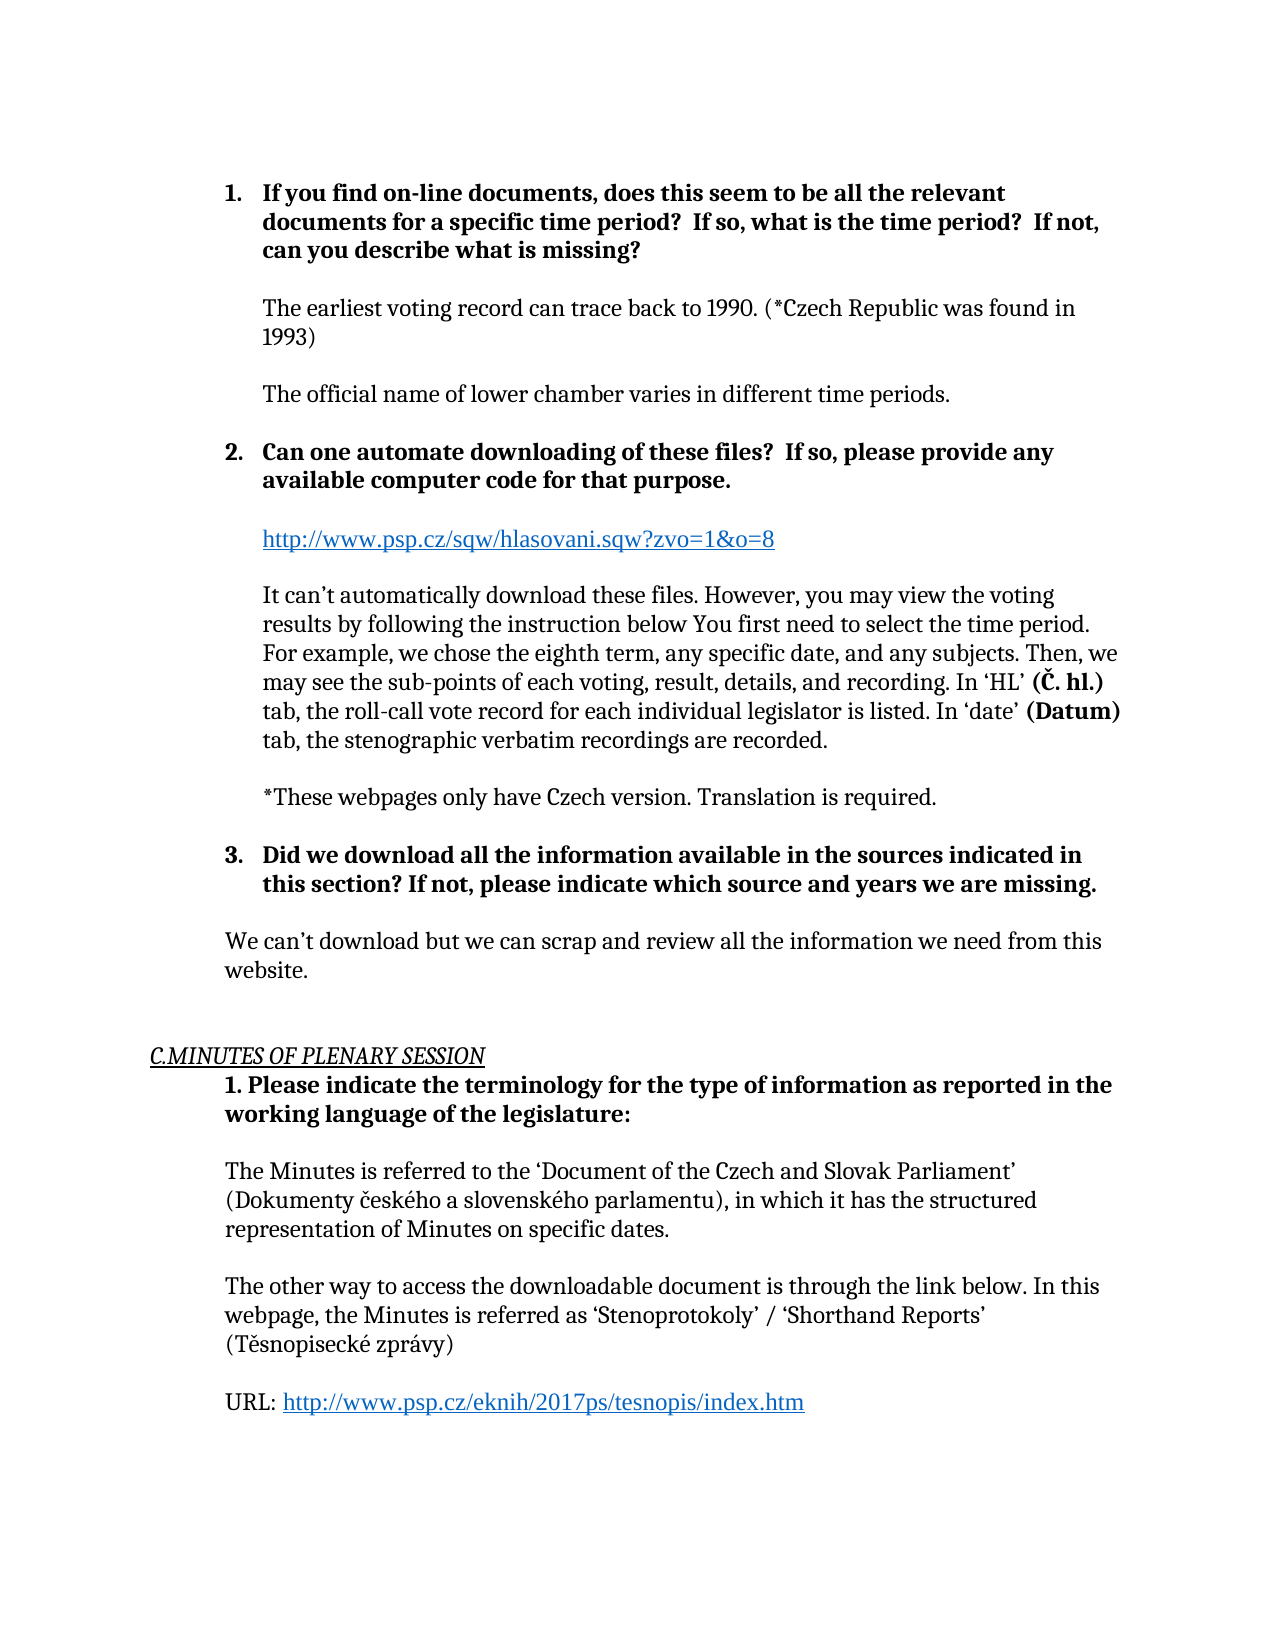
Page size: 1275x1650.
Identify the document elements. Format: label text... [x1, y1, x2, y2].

text URL: http://www.psp.cz/eknih/2017ps/tesnopis/index.htm [225, 1387, 1125, 1417]
text C.MINUTES OF PLENARY SESSION [150, 1042, 1125, 1071]
list Can one automate downloading of these files? If so, please provide any available computer code for that purpose. [225, 437, 1125, 495]
text We can’t download but we can scrap and review all the information we need from this website. [225, 927, 1125, 984]
text http://www.psp.cz/sqw/hlasovani.sqw?zvo=1&o=8 [262, 524, 1125, 552]
text The earliest voting record can trace back to 1990. (*Czech Republic was found in 1993) [262, 294, 1125, 351]
text 1. Please indicate the terminology for the type of information as reported in the working language of the legislature: [225, 1071, 1125, 1128]
list Did we download all the information available in the sources indicated in this section? If not, please indicate which source and years we are missing. [225, 841, 1125, 898]
text It can’t automatically download these files. However, you may view the voting results by following the instruction below You first need to select the time period. For example, we chose the eighth term, any specific date, and any subjects. Then, we may see the sub-points of each voting, result, details, and recording. In ‘HL’ (Č. hl.) tab, the roll-call vote record for each individual legislator is listed. In ‘date’ (Datum) tab, the stenographic verbatim recordings are recorded. [262, 581, 1125, 754]
text The official name of lower chamber varies in different time periods. [262, 380, 1125, 409]
text *These webpages only have Czech version. Translation is required. [262, 783, 1125, 812]
text The Minutes is referred to the ‘Document of the Czech and Slovak Parliament’ (Dokumenty českého a slovenského parlamentu), in which it has the structured representation of Minutes on specific dates. [225, 1157, 1125, 1243]
text The other way to access the downloadable document is through the link below. In this webpage, the Minutes is referred as ‘Stenoprotokoly’ / ‘Shorthand Reports’ (Těsnopisecké zprávy) [225, 1272, 1125, 1358]
list If you find on-line documents, does this seem to be all the relevant documents for a specific time period? If so, what is the time period? If not, can you describe what is missing? [225, 179, 1125, 265]
